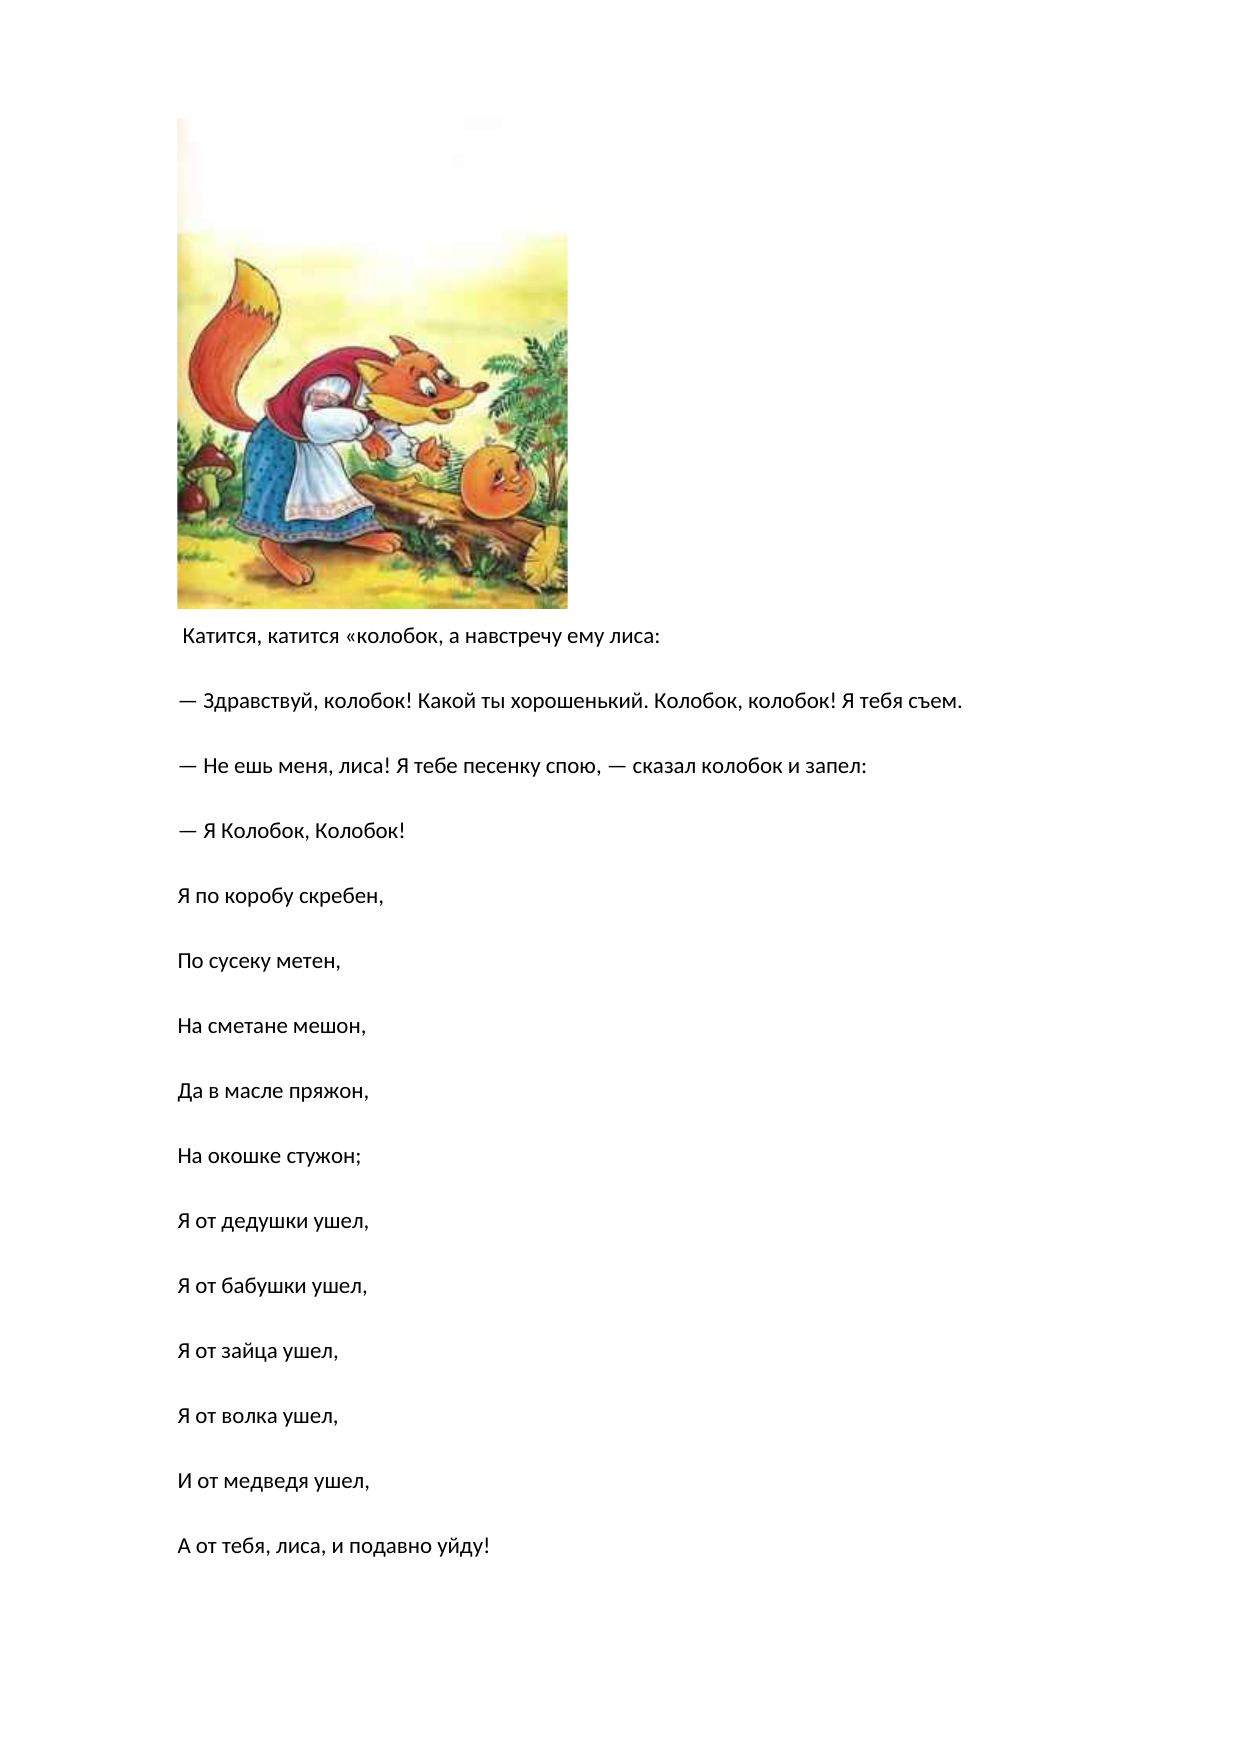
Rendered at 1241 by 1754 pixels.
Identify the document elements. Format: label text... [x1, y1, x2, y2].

text Я от бабушки ушел, [177, 1259, 1152, 1299]
text — Не ешь меня, лиса! Я тебе песенку спою, — сказал колобок и запел: [177, 739, 1152, 779]
picture [177, 118, 568, 609]
text Я по коробу скребен, [177, 869, 1152, 909]
text Катится, катится «колобок, а навстречу ему лиса: [177, 609, 1152, 649]
text По сусеку метен, [177, 934, 1152, 974]
text Я от дедушки ушел, [177, 1194, 1152, 1234]
text На окошке стужон; [177, 1129, 1152, 1169]
text И от медведя ушел, [177, 1454, 1152, 1494]
text Да в масле пряжон, [177, 1064, 1152, 1104]
text На сметане мешон, [177, 999, 1152, 1039]
text Я от волка ушел, [177, 1389, 1152, 1429]
text А от тебя, лиса, и подавно уйду! [177, 1519, 1152, 1559]
text Я от зайца ушел, [177, 1324, 1152, 1364]
text — Здравствуй, колобок! Какой ты хорошенький. Колобок, колобок! Я тебя съем. [177, 674, 1152, 714]
text — Я Колобок, Колобок! [177, 804, 1152, 844]
